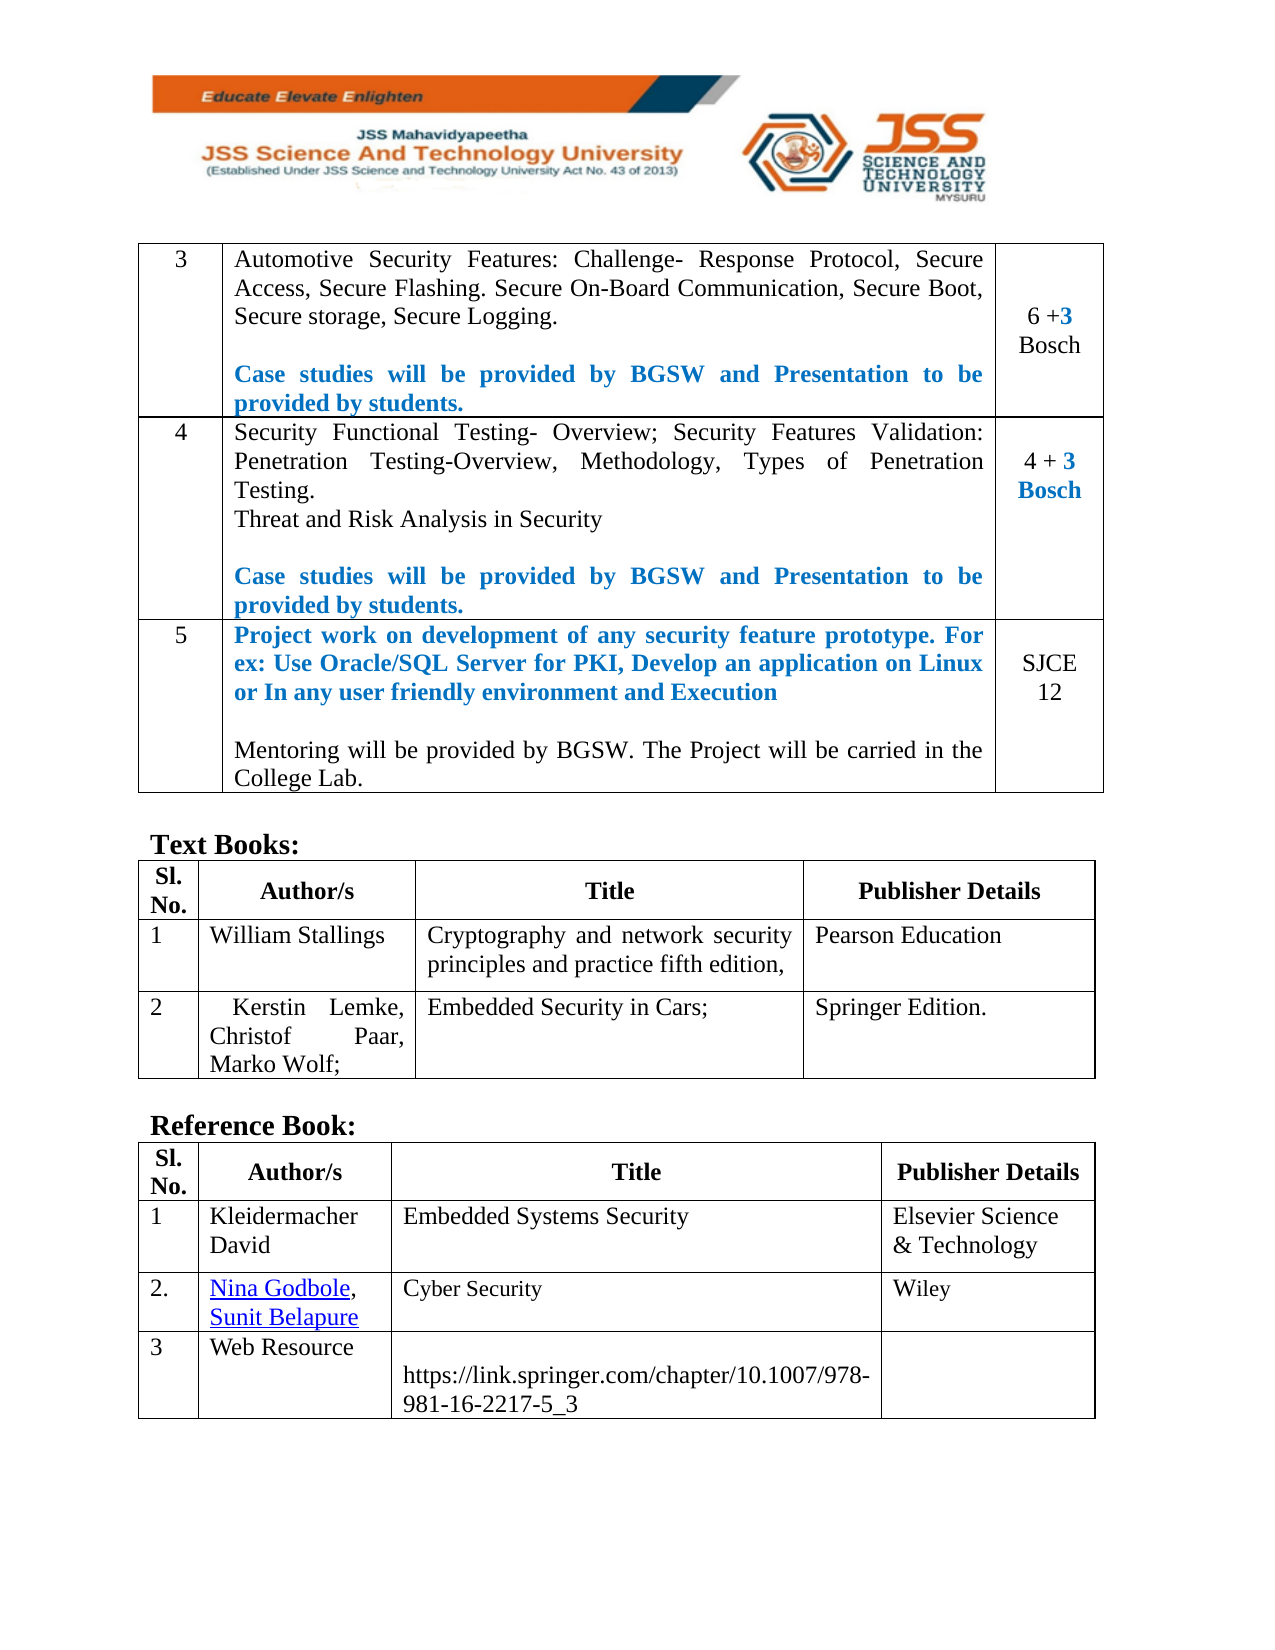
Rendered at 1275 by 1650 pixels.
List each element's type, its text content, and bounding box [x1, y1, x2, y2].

table_header 3 [139, 244, 222, 416]
table_cell Kleidermacher David [199, 1201, 391, 1272]
table_header 6 +3 Bosch [996, 244, 1103, 416]
table_header Title [392, 1143, 881, 1200]
table_header Sl. No. [139, 1143, 198, 1200]
table_cell 2 [139, 992, 198, 1078]
table_header Author/s [199, 1143, 391, 1200]
table_header Sl. No. [139, 861, 198, 919]
table_cell Embedded Security in Cars; [416, 992, 803, 1078]
table_cell Wiley [882, 1273, 1094, 1331]
table_header Author/s [199, 861, 415, 919]
table_cell Nina Godbole, Sunit Belapure [199, 1273, 391, 1331]
table_cell Web Resource [199, 1332, 391, 1417]
table_cell Kerstin Lemke, Christof Paar, Marko Wolf; [199, 992, 415, 1078]
table_cell SJCE 12 [996, 620, 1103, 792]
table_cell 5 [139, 620, 222, 792]
table_cell Elsevier Science & Technology [882, 1201, 1094, 1272]
table_cell https://link.springer.com/chapter/10.1007/978-981-16-2217-5_3 [392, 1332, 881, 1417]
table_header Publisher Details [804, 861, 1094, 919]
table_cell 2. [139, 1273, 198, 1331]
table_cell [882, 1332, 1094, 1417]
table_cell Pearson Education [804, 920, 1094, 991]
table_cell Springer Edition. [804, 992, 1094, 1078]
table_cell Project work on development of any security feature prototype. For ex: Use Oracle/SQL Server for PKI, Develop an application on Linux or In any user friendly environment and Execution Mentoring will be provided by BGSW. The Project will be carried in the College Lab. [223, 620, 995, 792]
picture [150, 75, 1001, 215]
table_cell 4 [139, 418, 222, 619]
table_header Automotive Security Features: Challenge- Response Protocol, Secure Access, Secure Flashing. Secure On-Board Communication, Secure Boot, Secure storage, Secure Logging. Case studies will be provided by BGSW and Presentation to be provided by students. [223, 244, 995, 416]
table_header Publisher Details [882, 1143, 1094, 1200]
table_cell 1 [139, 1201, 198, 1272]
table_cell 4 + 3 Bosch [996, 418, 1103, 619]
table_cell Cyber Security [392, 1273, 881, 1331]
table_header Title [416, 861, 803, 919]
table_cell William Stallings [199, 920, 415, 991]
text Reference Book: [150, 1108, 1125, 1142]
table_cell 1 [139, 920, 198, 991]
table_cell Security Functional Testing- Overview; Security Features Validation: Penetration Testing-Overview, Methodology, Types of Penetration Testing. Threat and Risk Analysis in Security Case studies will be provided by BGSW and Presentation to be provided by students. [223, 418, 995, 619]
table_cell Embedded Systems Security [392, 1201, 881, 1272]
table_cell Cryptography and network security principles and practice fifth edition, [416, 920, 803, 991]
text Text Books: [150, 827, 1125, 860]
table_cell 3 [139, 1332, 198, 1417]
